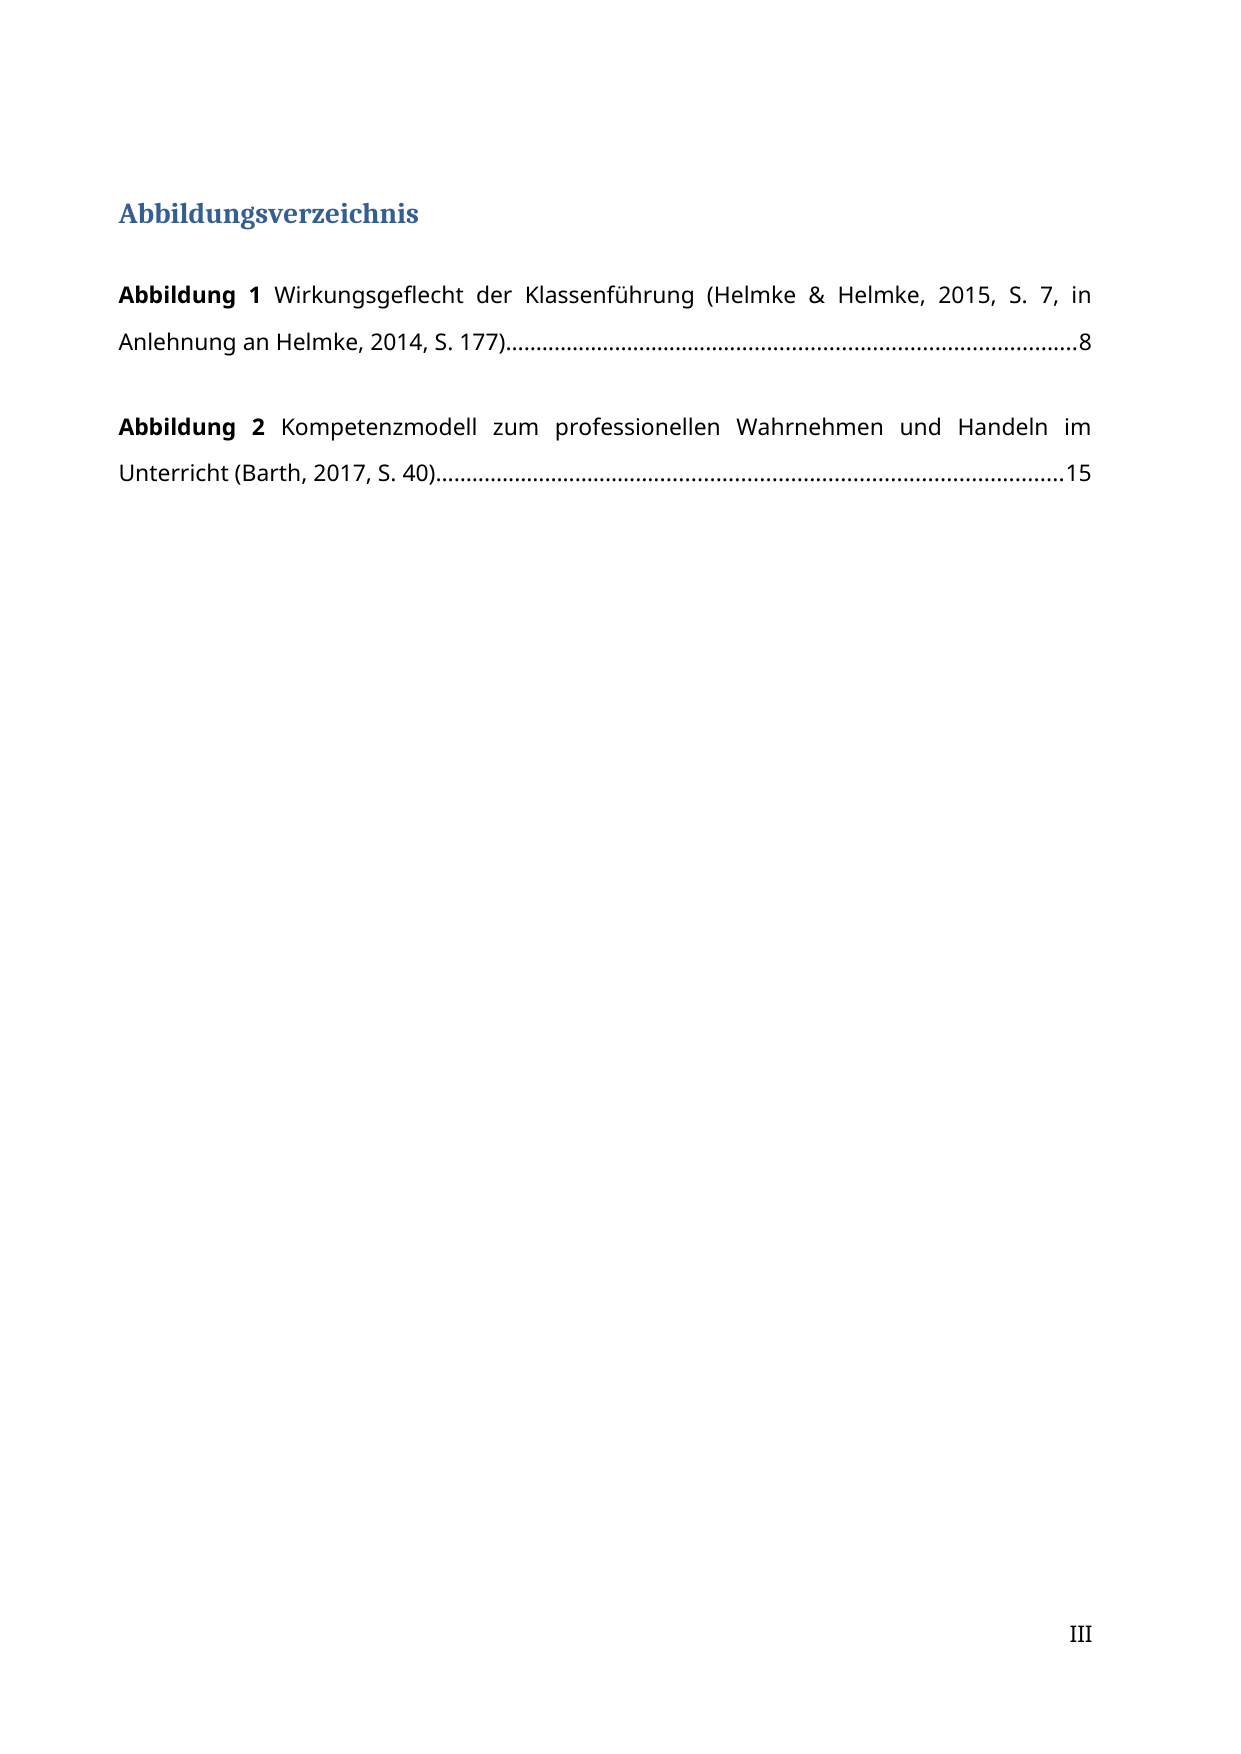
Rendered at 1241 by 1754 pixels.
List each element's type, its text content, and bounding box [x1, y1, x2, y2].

subtitle Abbildungsverzeichnis [118, 198, 1093, 231]
text Abbildung 1 Wirkungsgeflecht der Klassenführung (Helmke & Helmke, 2015, S. 7, in Anlehnung an Helmke, 2014, S. 177) 8 [118, 279, 1093, 357]
text Abbildung 2 Kompetenzmodell zum professionellen Wahrnehmen und Handeln im Unterricht (Barth, 2017, S. 40) 15 [118, 410, 1093, 488]
